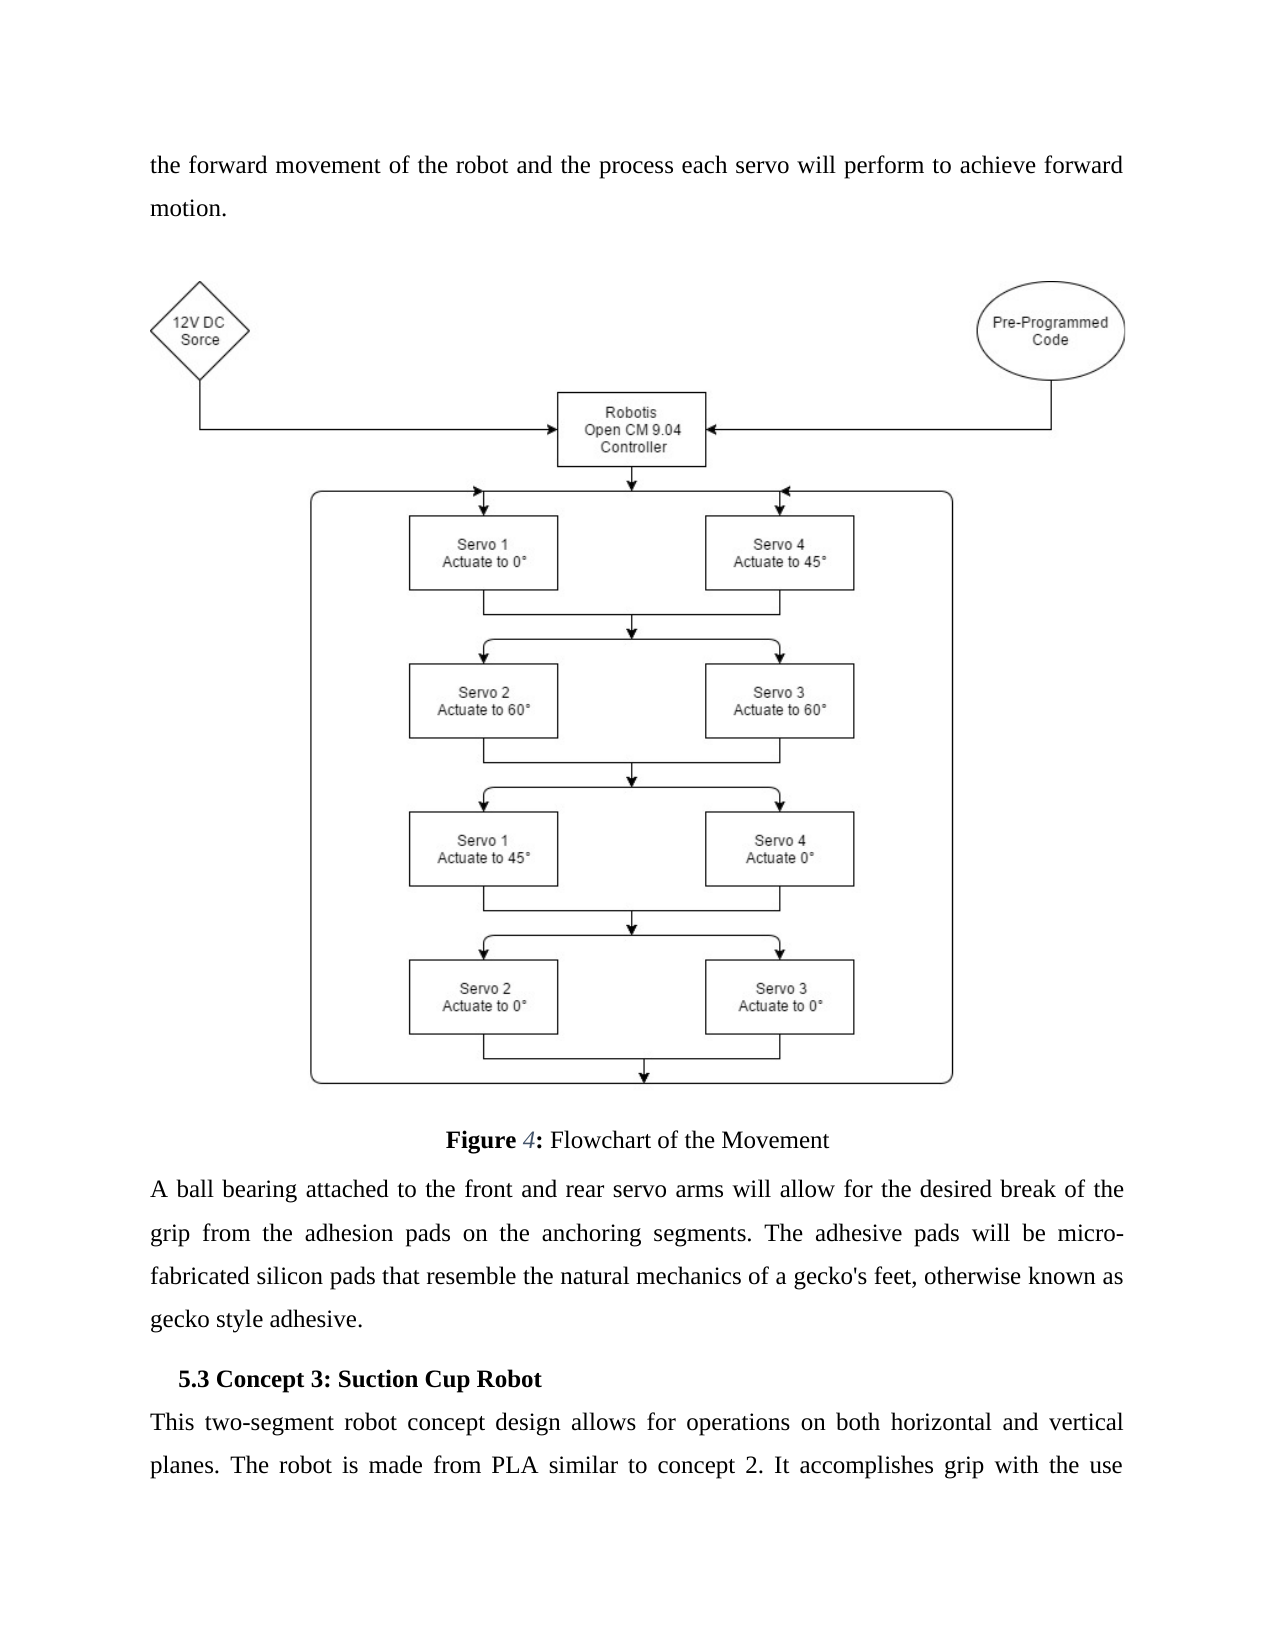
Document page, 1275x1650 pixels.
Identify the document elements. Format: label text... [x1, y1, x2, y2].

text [150, 1407, 1125, 1479]
text Figure 4: Flowchart of the Movement [150, 1125, 1125, 1154]
subtitle Concept 3: Suction Cup Robot [178, 1364, 1125, 1392]
text A ball bearing attached to the front and rear servo arms will allow for the desired break of the grip from the adhesion pads on the anchoring segments. The adhesive pads will be micro-fabricated silicon pads that resemble the natural mechanics of a gecko's feet, otherwise known as gecko style adhesive. [150, 1174, 1125, 1333]
picture [150, 281, 1125, 1094]
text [150, 150, 1125, 222]
